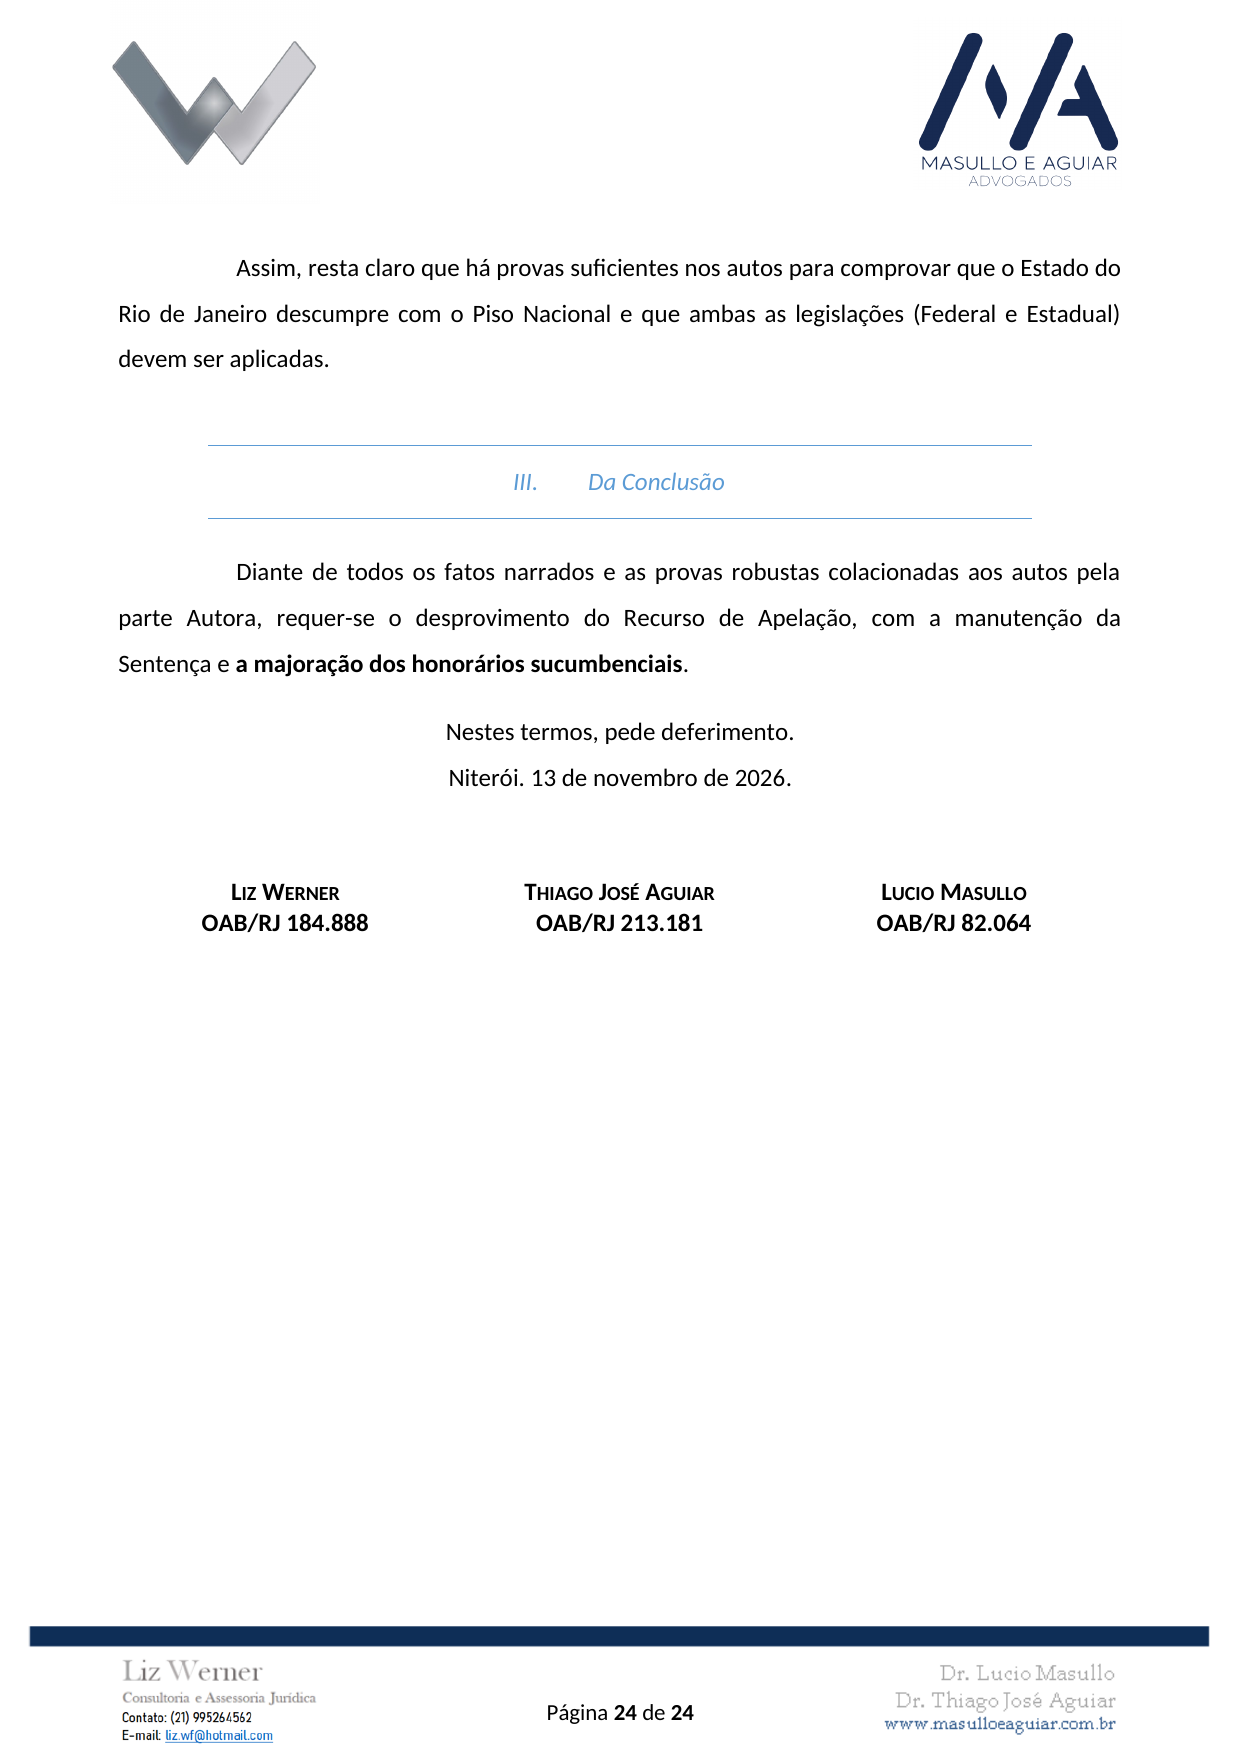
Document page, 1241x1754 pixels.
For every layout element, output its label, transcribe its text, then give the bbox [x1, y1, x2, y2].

text Assim, resta claro que há provas suficientes nos autos para comprovar que o Estado do Rio de Janeiro descumpre com o Piso Nacional e que ambas as legislações (Federal e Estadual) devem ser aplicadas. [118, 252, 1122, 374]
text Nestes termos, pede deferimento. [118, 716, 1122, 747]
table_header Lucio Masullo OAB/RJ 82.064 [787, 877, 1121, 938]
table_header Liz Werner OAB/RJ 184.888 [118, 877, 452, 938]
picture [912, 17, 1122, 190]
table_header Thiago José Aguiar OAB/RJ 213.181 [453, 877, 787, 938]
picture [110, 0, 320, 204]
text Niterói. 30 de março de 2024. [118, 762, 1122, 793]
list Da Conclusão [208, 446, 1032, 518]
picture [17, 1617, 1222, 1747]
text Diante de todos os fatos narrados e as provas robustas colacionadas aos autos pela parte Autora, requer-se o desprovimento do Recurso de Apelação, com a manutenção da Sentença e a majoração dos honorários sucumbenciais. [118, 556, 1122, 678]
